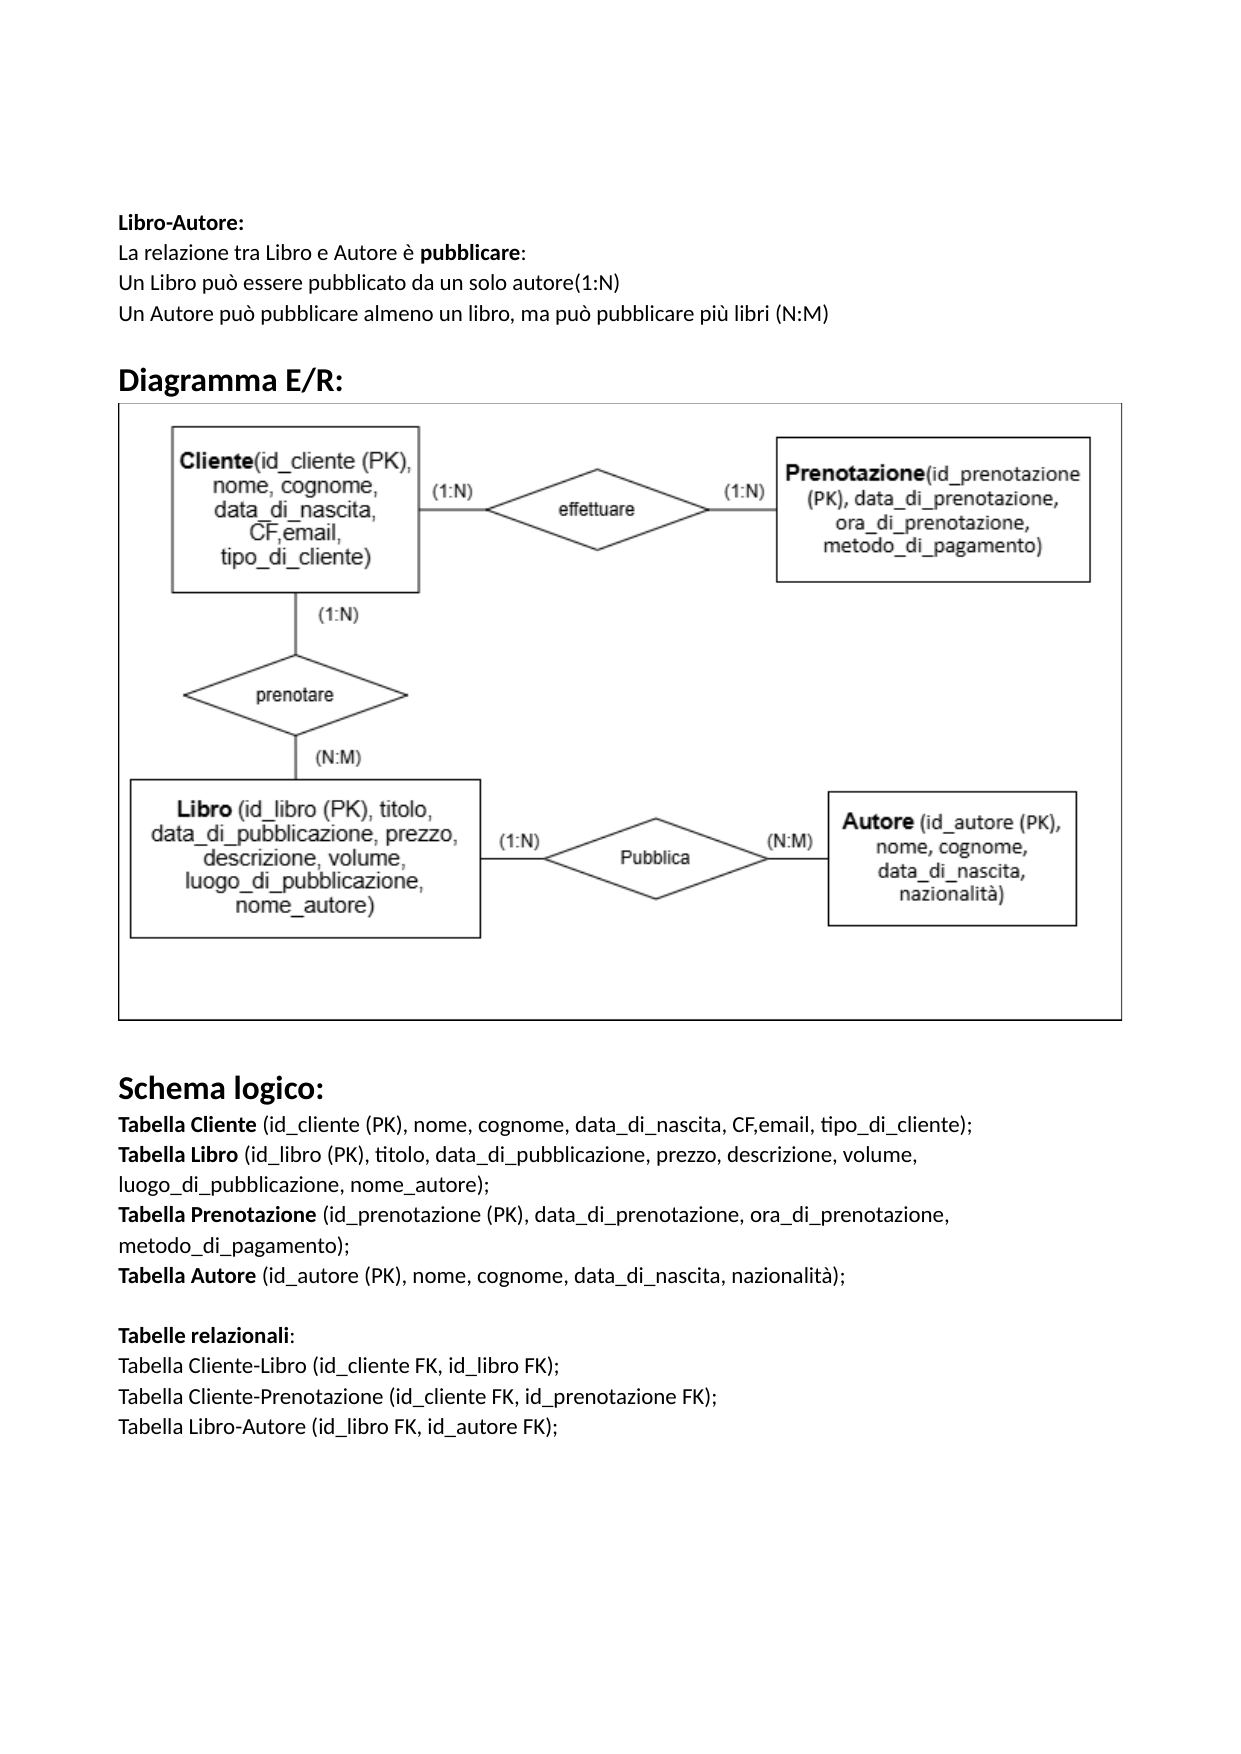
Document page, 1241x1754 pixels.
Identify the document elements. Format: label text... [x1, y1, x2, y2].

text Tabella Cliente-Prenotazione (id_cliente FK, id_prenotazione FK); [118, 1382, 1122, 1410]
text Un Libro può essere pubblicato da un solo autore(1:N) [118, 268, 1122, 296]
text Tabella Libro (id_libro (PK), titolo, data_di_pubblicazione, prezzo, descrizione, volume, luogo_di_pubblicazione, nome_autore); [118, 1140, 1122, 1198]
picture [118, 403, 1123, 1021]
text La relazione tra Libro e Autore è pubblicare: [118, 238, 1122, 266]
text Libro-Autore: [118, 208, 1122, 236]
text Tabella Libro-Autore (id_libro FK, id_autore FK); [118, 1412, 1122, 1440]
text Schema logico: Tabella Cliente (id_cliente (PK), nome, cognome, data_di_nascita, CF,email, tipo_di_cliente); [118, 1067, 1122, 1138]
text Tabelle relazionali: Tabella Cliente-Libro (id_cliente FK, id_libro FK); [118, 1321, 1122, 1380]
text Diagramma E/R: [118, 359, 1122, 400]
text Tabella Prenotazione (id_prenotazione (PK), data_di_prenotazione, ora_di_prenotazione, metodo_di_pagamento); [118, 1201, 1122, 1259]
text Tabella Autore (id_autore (PK), nome, cognome, data_di_nascita, nazionalità); [118, 1261, 1122, 1289]
text Un Autore può pubblicare almeno un libro, ma può pubblicare più libri (N:M) [118, 299, 1122, 327]
